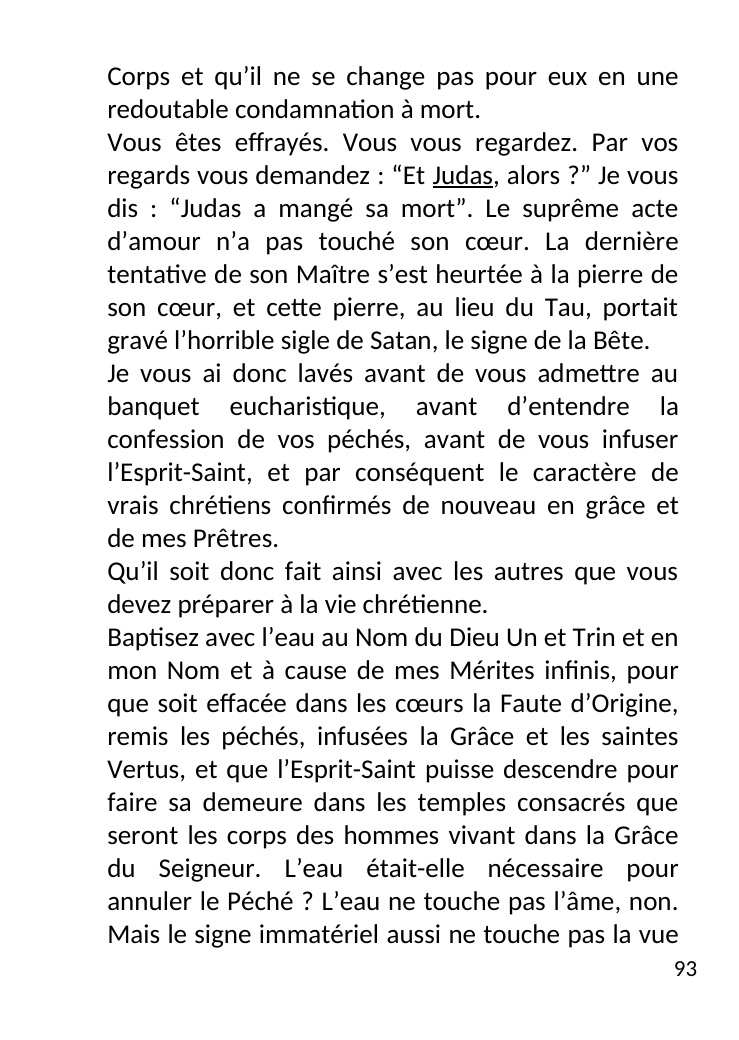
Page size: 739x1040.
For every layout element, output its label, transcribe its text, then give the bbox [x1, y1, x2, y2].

text Je vous ai donc lavés avant de vous admettre au banquet eucharistique, avant d’entendre la confession de vos péchés, avant de vous infuser l’Esprit-Saint, et par conséquent le caractère de vrais chrétiens confirmés de nouveau en grâce et de mes Prêtres. [107, 356, 678, 554]
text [107, 620, 678, 951]
text Qu’il soit donc fait ainsi avec les autres que vous devez préparer à la vie chrétienne. [107, 554, 678, 620]
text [107, 59, 678, 125]
text Vous êtes effrayés. Vous vous regardez. Par vos regards vous demandez : “Et Judas, alors ?” Je vous dis : “Judas a mangé sa mort”. Le suprême acte d’amour n’a pas touché son cœur. La dernière tentative de son Maître s’est heurtée à la pierre de son cœur, et cette pierre, au lieu du Tau, portait gravé l’horrible sigle de Satan, le signe de la Bête. [107, 125, 678, 356]
